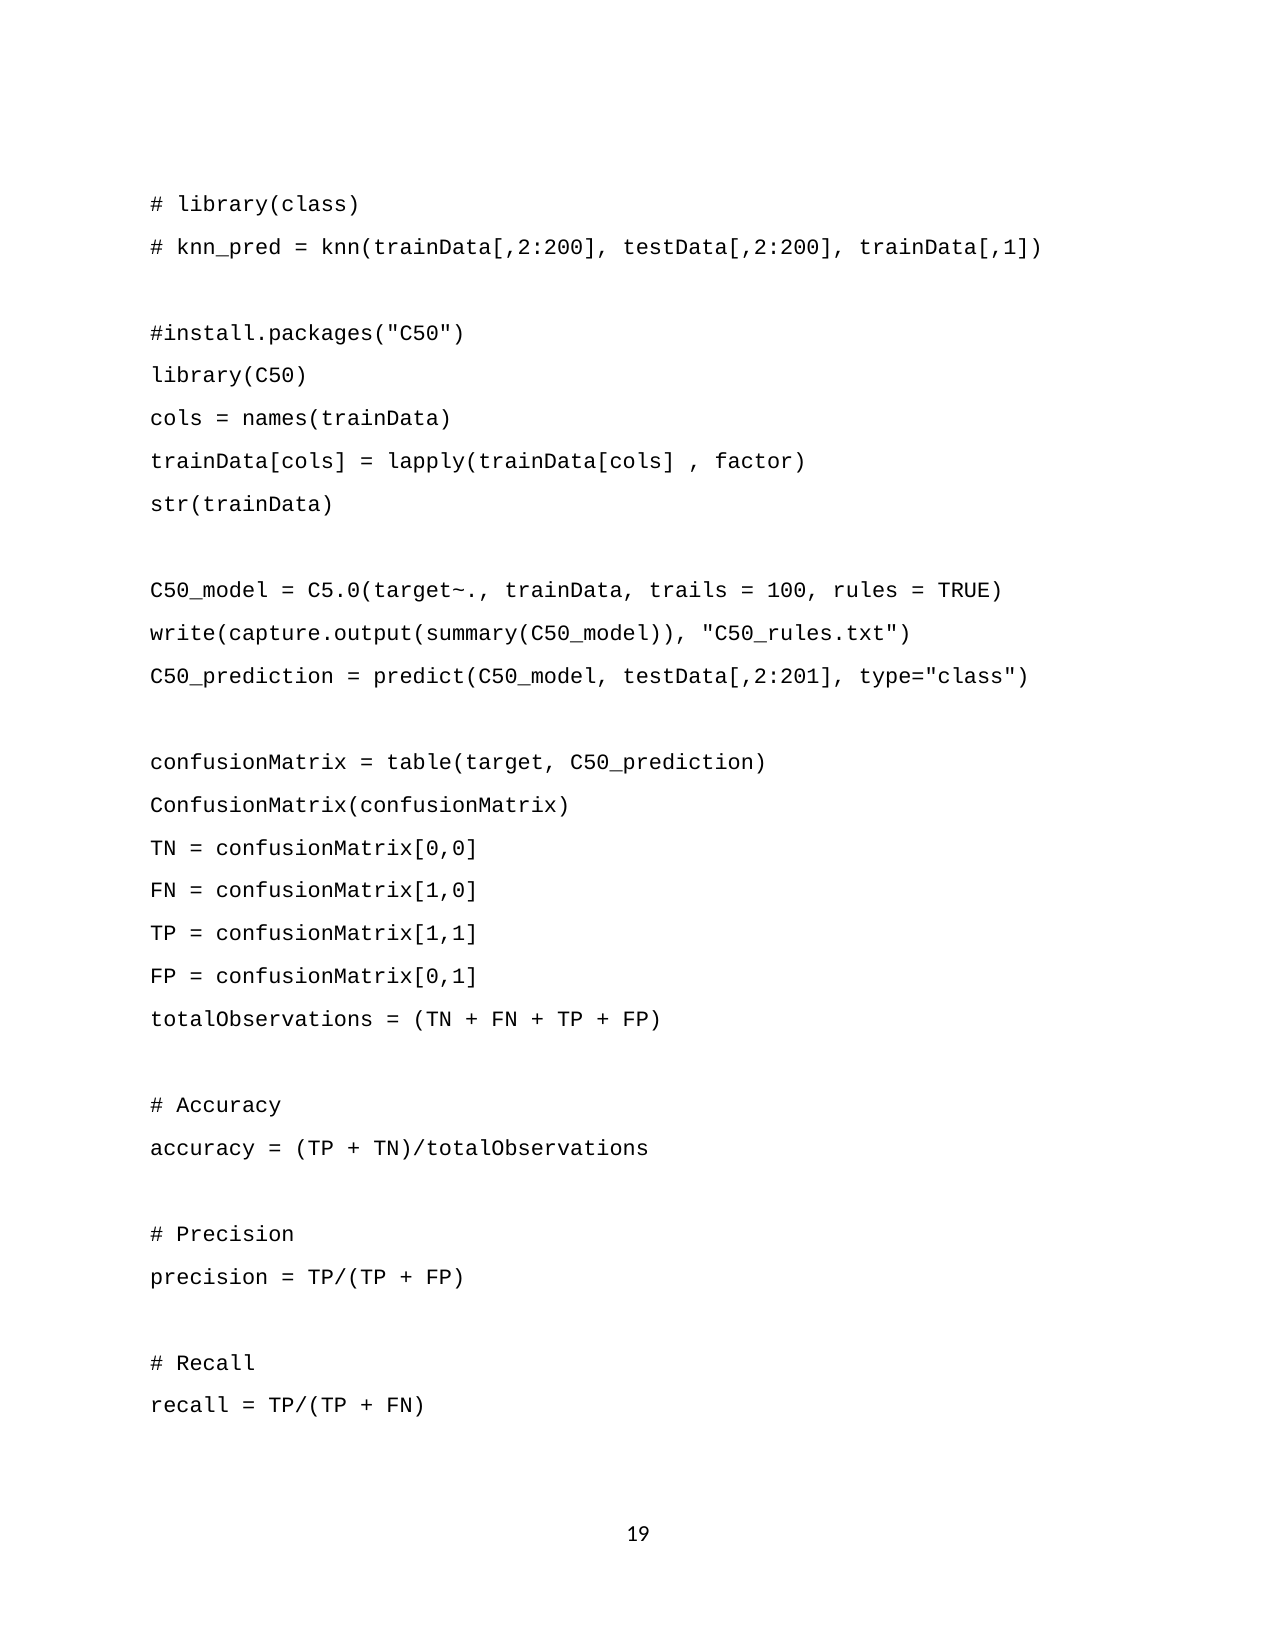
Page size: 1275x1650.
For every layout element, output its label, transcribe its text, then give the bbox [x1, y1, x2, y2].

text C50_model = C5.0(target~., trainData, trails = 100, rules = TRUE) [150, 579, 1125, 604]
text trainData[cols] = lapply(trainData[cols] , factor) [150, 450, 1125, 475]
text ConfusionMatrix(confusionMatrix) [150, 794, 1125, 818]
text # library(class) [150, 193, 1125, 218]
text precision = TP/(TP + FP) [150, 1266, 1125, 1291]
text # Accuracy [150, 1094, 1125, 1119]
text cols = names(trainData) [150, 407, 1125, 432]
text str(trainData) [150, 493, 1125, 518]
text library(C50) [150, 364, 1125, 389]
text recall = TP/(TP + FN) [150, 1394, 1125, 1419]
text FP = confusionMatrix[0,1] [150, 965, 1125, 990]
text # Recall [150, 1352, 1125, 1376]
text TP = confusionMatrix[1,1] [150, 922, 1125, 947]
text C50_prediction = predict(C50_model, testData[,2:201], type="class") [150, 665, 1125, 690]
text totalObservations = (TN + FN + TP + FP) [150, 1008, 1125, 1033]
text # knn_pred = knn(trainData[,2:200], testData[,2:200], trainData[,1]) [150, 236, 1125, 261]
text FN = confusionMatrix[1,0] [150, 879, 1125, 904]
text accuracy = (TP + TN)/totalObservations [150, 1137, 1125, 1162]
text TN = confusionMatrix[0,0] [150, 837, 1125, 861]
text #install.packages("C50") [150, 322, 1125, 346]
text confusionMatrix = table(target, C50_prediction) [150, 751, 1125, 776]
text # Precision [150, 1223, 1125, 1248]
text write(capture.output(summary(C50_model)), "C50_rules.txt") [150, 622, 1125, 647]
